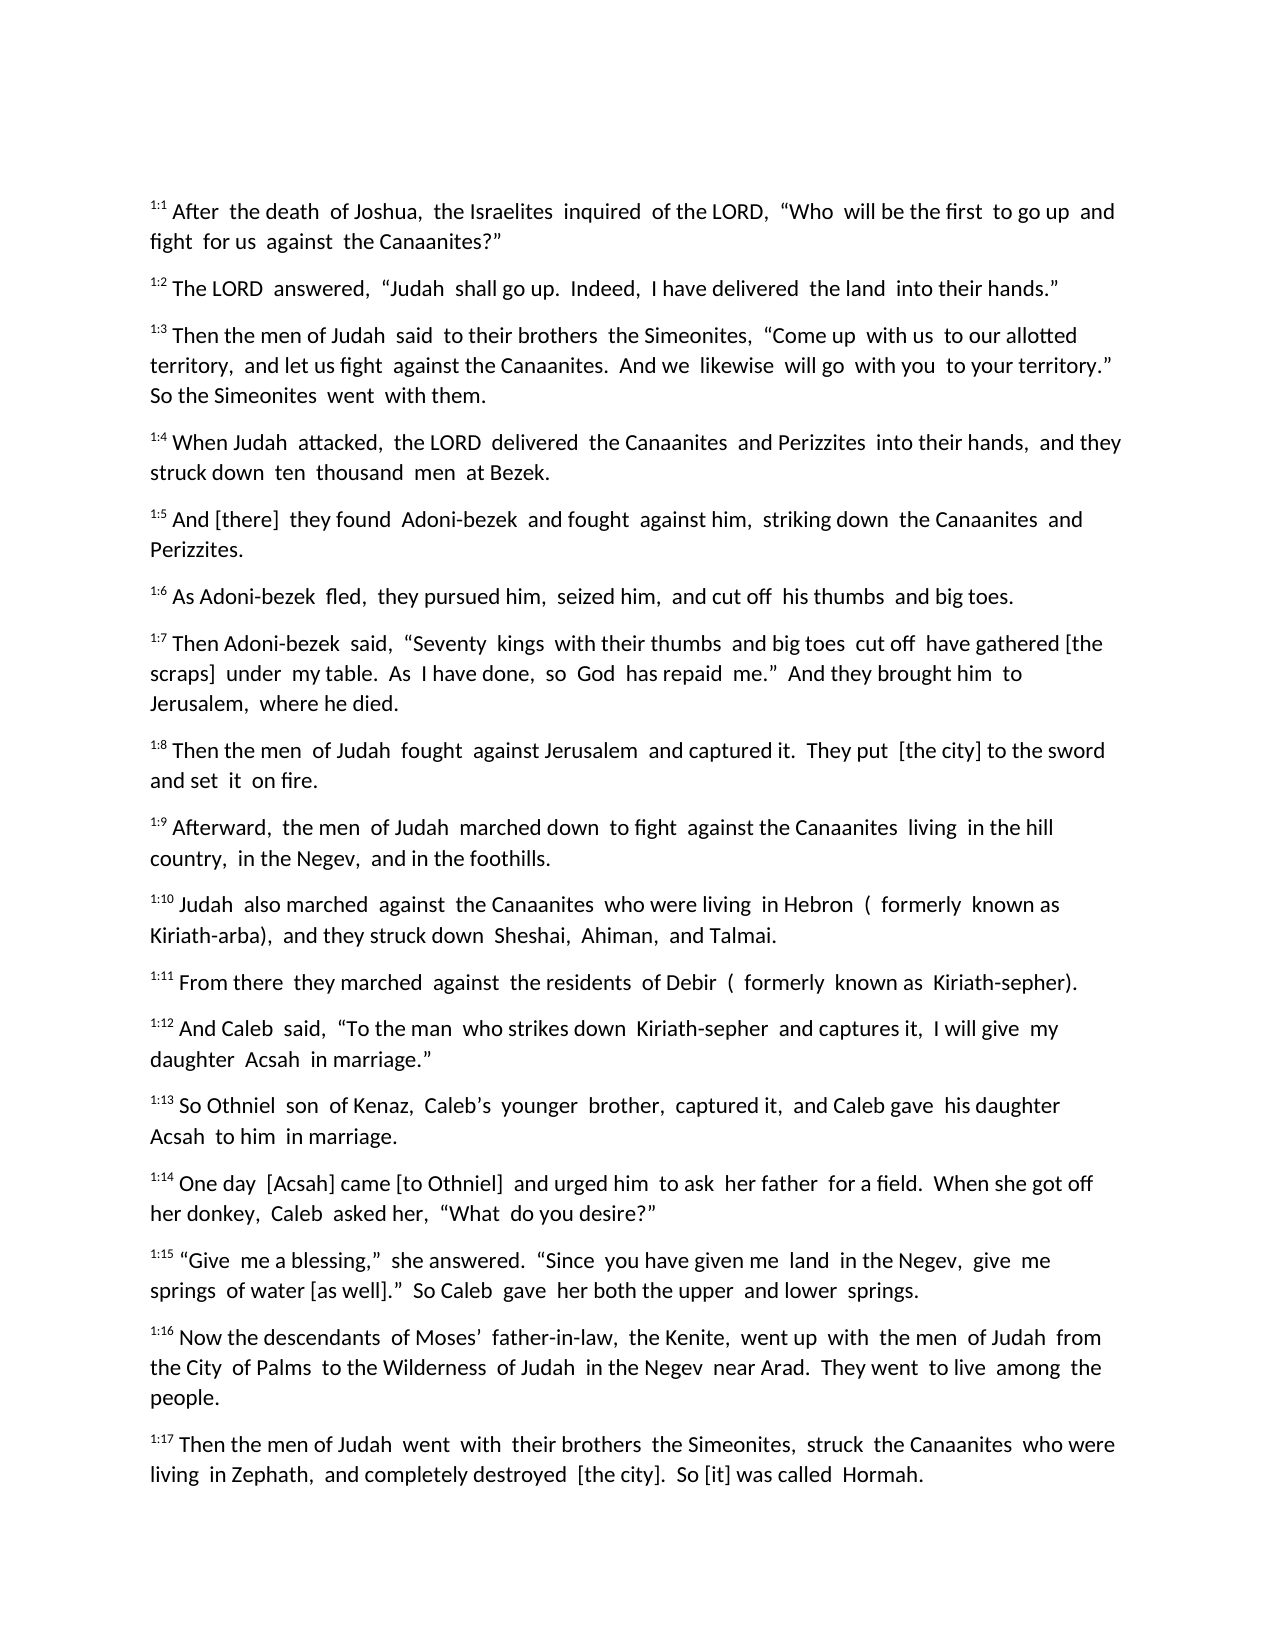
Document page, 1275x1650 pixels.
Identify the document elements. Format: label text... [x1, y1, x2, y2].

text 1:16 Now the descendants of Moses’ father-in-law, the Kenite, went up with the men of Judah from the City of Palms to the Wilderness of Judah in the Negev near Arad. They went to live among the people. [150, 1323, 1125, 1411]
text 1:4 When Judah attacked, the LORD delivered the Canaanites and Perizzites into their hands, and they struck down ten thousand men at Bezek. [150, 428, 1125, 486]
text 1:1 After the death of Joshua, the Israelites inquired of the LORD, “Who will be the first to go up and fight for us against the Canaanites?” [150, 197, 1125, 255]
text 1:6 As Adoni-bezek fled, they pursued him, seized him, and cut off his thumbs and big toes. [150, 582, 1125, 610]
text 1:5 And [there] they found Adoni-bezek and fought against him, striking down the Canaanites and Perizzites. [150, 505, 1125, 563]
text 1:15 “Give me a blessing,” she answered. “Since you have given me land in the Negev, give me springs of water [as well].” So Caleb gave her both the upper and lower springs. [150, 1246, 1125, 1304]
text 1:7 Then Adoni-bezek said, “Seventy kings with their thumbs and big toes cut off have gathered [the scraps] under my table. As I have done, so God has repaid me.” And they brought him to Jerusalem, where he died. [150, 629, 1125, 718]
text 1:9 Afterward, the men of Judah marched down to fight against the Canaanites living in the hill country, in the Negev, and in the foothills. [150, 813, 1125, 872]
text 1:12 And Caleb said, “To the man who strikes down Kiriath-sepher and captures it, I will give my daughter Acsah in marriage.” [150, 1014, 1125, 1073]
text 1:10 Judah also marched against the Canaanites who were living in Hebron ( formerly known as Kiriath-arba), and they struck down Sheshai, Ahiman, and Talmai. [150, 891, 1125, 949]
text 1:8 Then the men of Judah fought against Jerusalem and captured it. They put [the city] to the sword and set it on fire. [150, 736, 1125, 795]
text 1:3 Then the men of Judah said to their brothers the Simeonites, “Come up with us to our allotted territory, and let us fight against the Canaanites. And we likewise will go with you to your territory.” So the Simeonites went with them. [150, 321, 1125, 409]
text 1:13 So Othniel son of Kenaz, Caleb’s younger brother, captured it, and Caleb gave his daughter Acsah to him in marriage. [150, 1092, 1125, 1150]
text 1:11 From there they marched against the residents of Debir ( formerly known as Kiriath-sepher). [150, 968, 1125, 996]
text 1:17 Then the men of Judah went with their brothers the Simeonites, struck the Canaanites who were living in Zephath, and completely destroyed [the city]. So [it] was called Hormah. [150, 1430, 1125, 1488]
text 1:2 The LORD answered, “Judah shall go up. Indeed, I have delivered the land into their hands.” [150, 274, 1125, 302]
text 1:14 One day [Acsah] came [to Othniel] and urged him to ask her father for a field. When she got off her donkey, Caleb asked her, “What do you desire?” [150, 1169, 1125, 1227]
